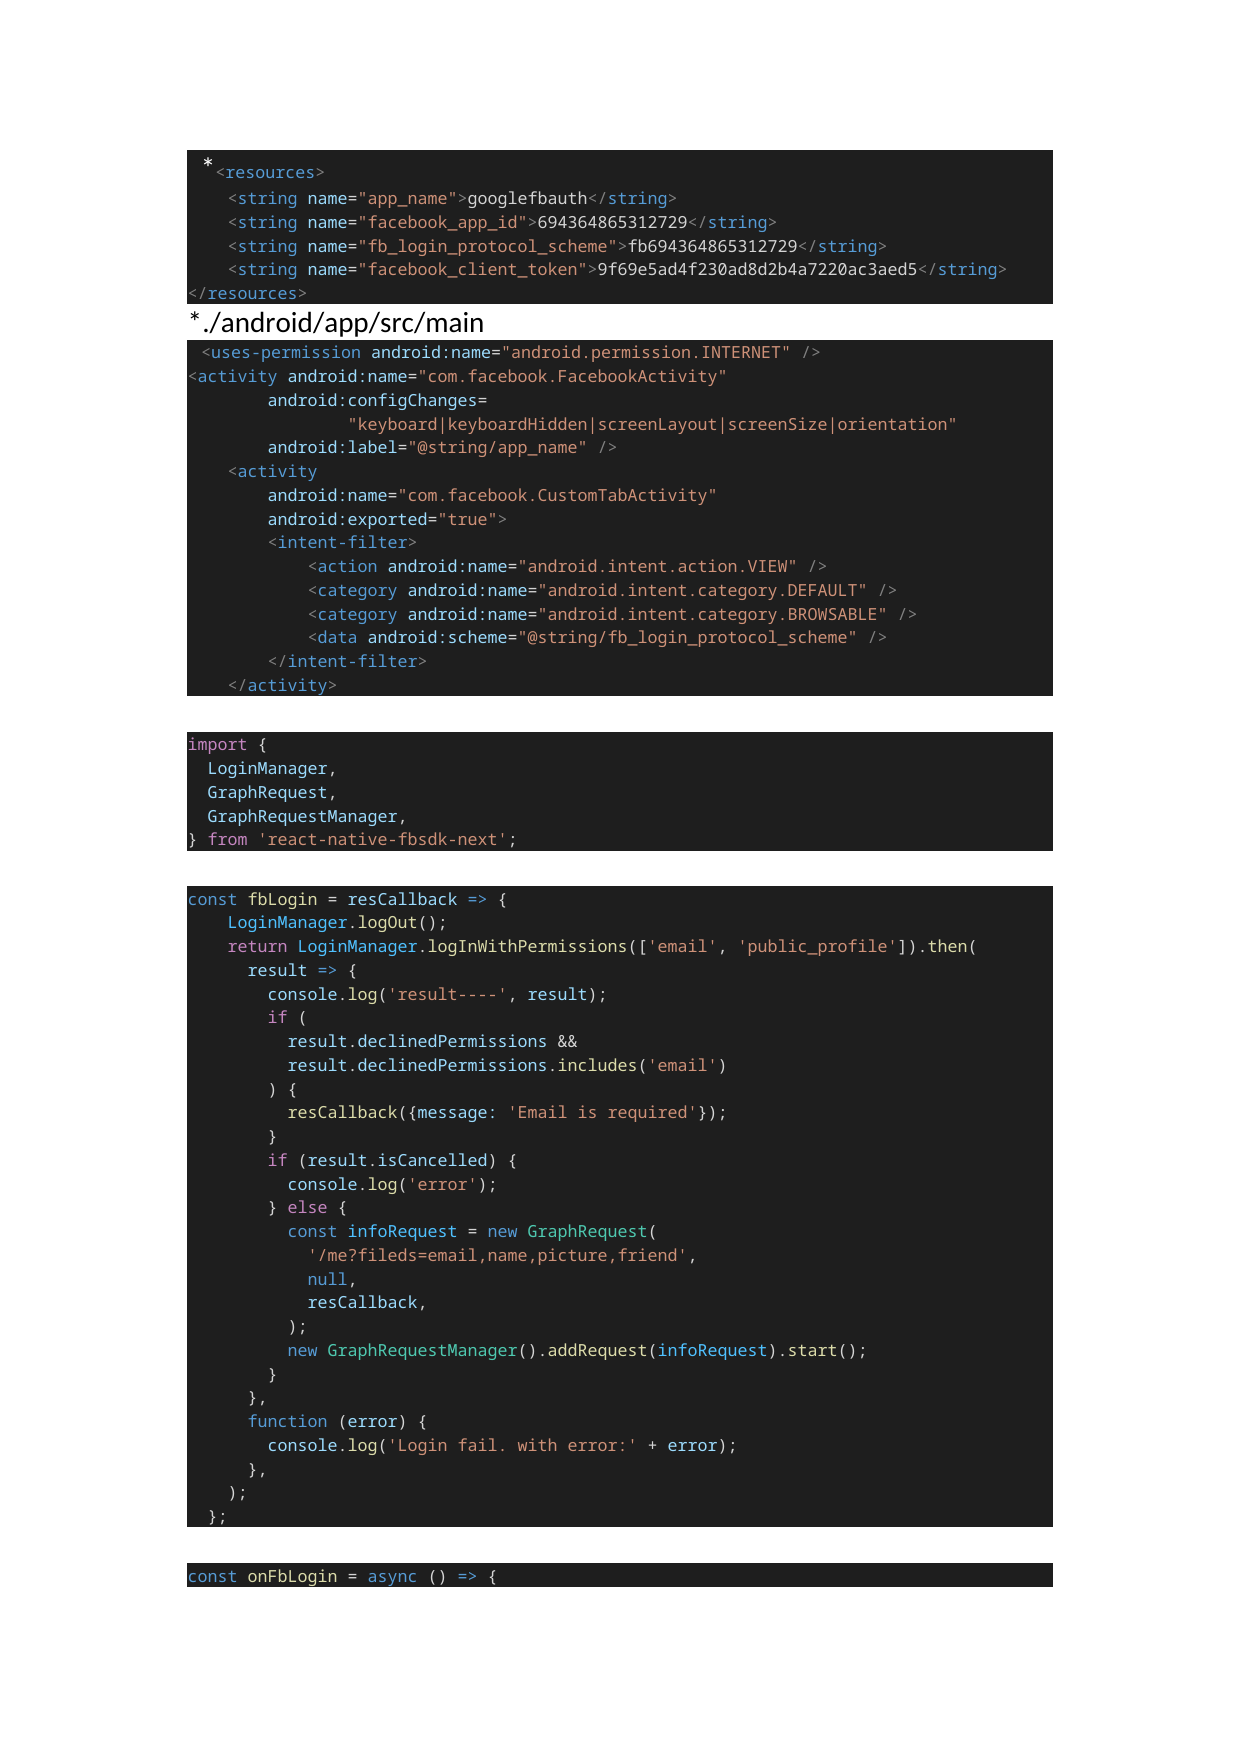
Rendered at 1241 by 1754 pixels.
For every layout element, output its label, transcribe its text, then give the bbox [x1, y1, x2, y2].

text }, [187, 1385, 1053, 1409]
text result.declinedPermissions && [187, 1029, 1053, 1052]
text <activity [187, 459, 1053, 482]
text import { [187, 732, 1053, 756]
text <action android:name="android.intent.action.VIEW" /> [187, 554, 1053, 577]
text android:configChanges= [187, 387, 1053, 411]
text const infoRequest = new GraphRequest( [187, 1219, 1053, 1242]
text <data android:scheme="@string/fb_login_protocol_scheme" /> [187, 625, 1053, 649]
text } [187, 1361, 1053, 1385]
text </activity> [187, 672, 1053, 696]
text } [187, 1124, 1053, 1147]
text <uses-permission android:name="android.permission.INTERNET" /> [187, 340, 1053, 364]
text if ( [187, 1005, 1053, 1029]
text <intent-filter> [187, 530, 1053, 554]
text ); [187, 1314, 1053, 1337]
text result => { [187, 957, 1053, 981]
text <category android:name="android.intent.category.BROWSABLE" /> [187, 601, 1053, 625]
text function (error) { [187, 1409, 1053, 1432]
text '/me?fileds=email,name,picture,friend', [187, 1242, 1053, 1266]
text } else { [187, 1195, 1053, 1219]
text resCallback({message: 'Email is required'}); [187, 1100, 1053, 1124]
text console.log('error'); [187, 1171, 1053, 1195]
text null, [187, 1266, 1053, 1290]
text *<resources> [187, 150, 1053, 186]
text <activity android:name="com.facebook.FacebookActivity" [187, 364, 1053, 387]
text resCallback, [187, 1290, 1053, 1314]
text if (result.isCancelled) { [187, 1147, 1053, 1171]
text ); [187, 1480, 1053, 1504]
text LoginManager, [187, 756, 1053, 779]
text <string name="fb_login_protocol_scheme">fb694364865312729</string> [187, 233, 1053, 257]
text const fbLogin = resCallback => { [187, 886, 1053, 910]
text console.log('Login fail. with error:' + error); [187, 1432, 1053, 1456]
text <string name="facebook_client_token">9f69e5ad4f230ad8d2b4a7220ac3aed5</string> [187, 257, 1053, 281]
text <string name="facebook_app_id">694364865312729</string> [187, 209, 1053, 233]
text }, [187, 1456, 1053, 1480]
text result.declinedPermissions.includes('email') [187, 1052, 1053, 1076]
text return LoginManager.logInWithPermissions(['email', 'public_profile']).then( [187, 934, 1053, 957]
text ) { [187, 1076, 1053, 1100]
text }; [187, 1504, 1053, 1527]
text </intent-filter> [187, 649, 1053, 672]
text LoginManager.logOut(); [187, 910, 1053, 934]
text GraphRequestManager, [187, 803, 1053, 827]
text console.log('result----', result); [187, 981, 1053, 1005]
text android:label="@string/app_name" /> [187, 435, 1053, 459]
text android:name="com.facebook.CustomTabActivity" [187, 482, 1053, 506]
text <string name="app_name">googlefbauth</string> [187, 186, 1053, 209]
text *./android/app/src/main [187, 304, 1053, 340]
text "keyboard|keyboardHidden|screenLayout|screenSize|orientation" [187, 411, 1053, 435]
text } from 'react-native-fbsdk-next'; [187, 827, 1053, 851]
text new GraphRequestManager().addRequest(infoRequest).start(); [187, 1337, 1053, 1361]
text <category android:name="android.intent.category.DEFAULT" /> [187, 577, 1053, 601]
text const onFbLogin = async () => { [187, 1563, 1053, 1587]
text </resources> [187, 281, 1053, 304]
text GraphRequest, [187, 779, 1053, 803]
text android:exported="true"> [187, 506, 1053, 530]
